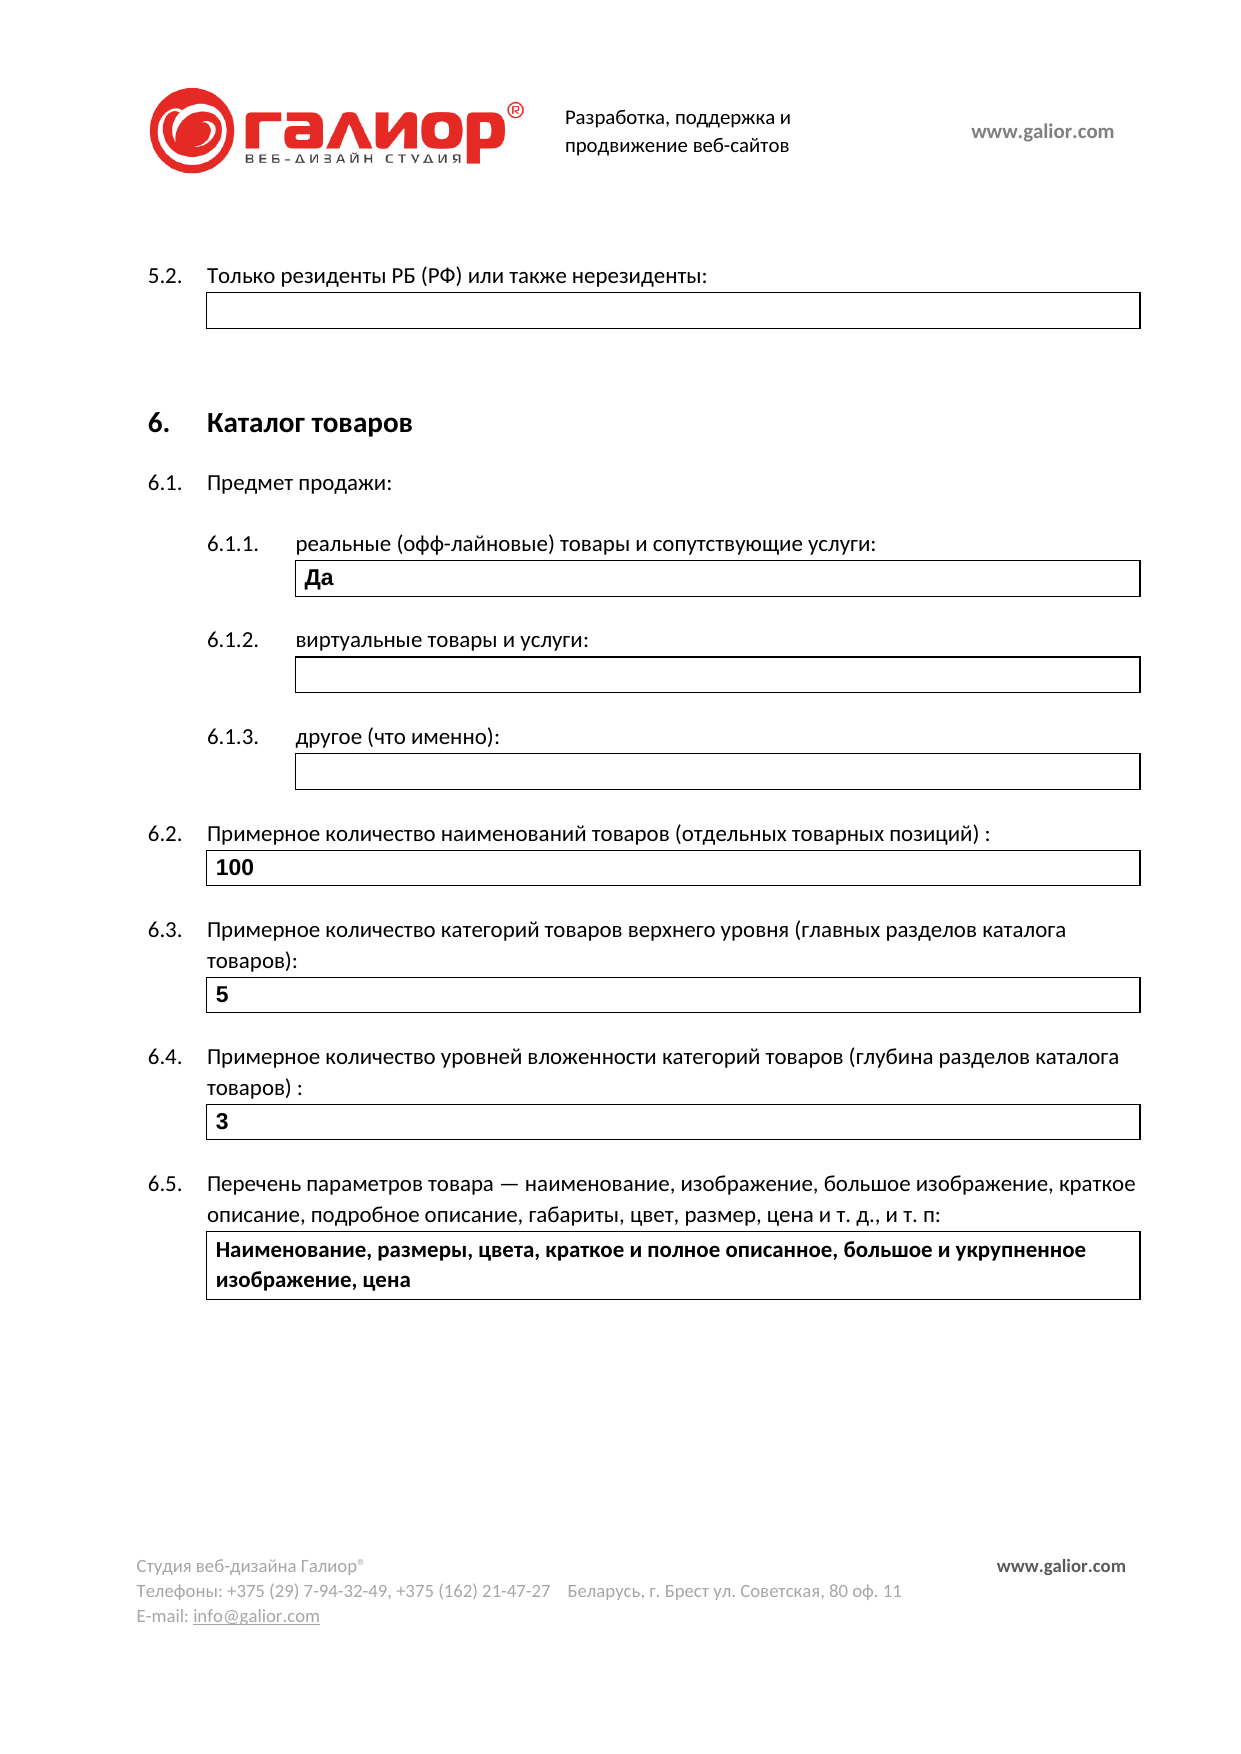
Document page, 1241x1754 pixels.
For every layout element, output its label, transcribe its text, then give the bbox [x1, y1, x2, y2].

list другое (что именно): [207, 722, 1137, 750]
list Примерное количество категорий товаров верхнего уровня (главных разделов каталога товаров): [148, 915, 1137, 974]
table_header Да [296, 561, 1139, 596]
subtitle Каталог товаров [148, 404, 1137, 439]
list виртуальные товары и услуги: [207, 626, 1137, 654]
list Только резиденты РБ (РФ) или также нерезиденты: [148, 261, 1137, 289]
list реальные (офф-лайновые) товары и сопутствующие услуги: [207, 529, 1137, 557]
picture [147, 86, 525, 175]
list Предмет продажи: [148, 468, 1137, 496]
table_header 5 [207, 978, 1139, 1012]
list Перечень параметров товара — наименование, изображение, большое изображение, краткое описание, подробное описание, габариты, цвет, размер, цена и т. д., и т. п: [148, 1169, 1137, 1228]
table_header [207, 293, 1139, 328]
table_header Наименование, размеры, цвета, краткое и полное описанное, большое и укрупненное изображение, цена [207, 1232, 1139, 1299]
table_header 3 [207, 1105, 1139, 1139]
table_header 100 [207, 851, 1139, 885]
list Примерное количество наименований товаров (отдельных товарных позиций) : [148, 819, 1137, 847]
table_header [296, 658, 1139, 692]
table_header [296, 754, 1139, 789]
list Примерное количество уровней вложенности категорий товаров (глубина разделов каталога товаров) : [148, 1042, 1137, 1101]
